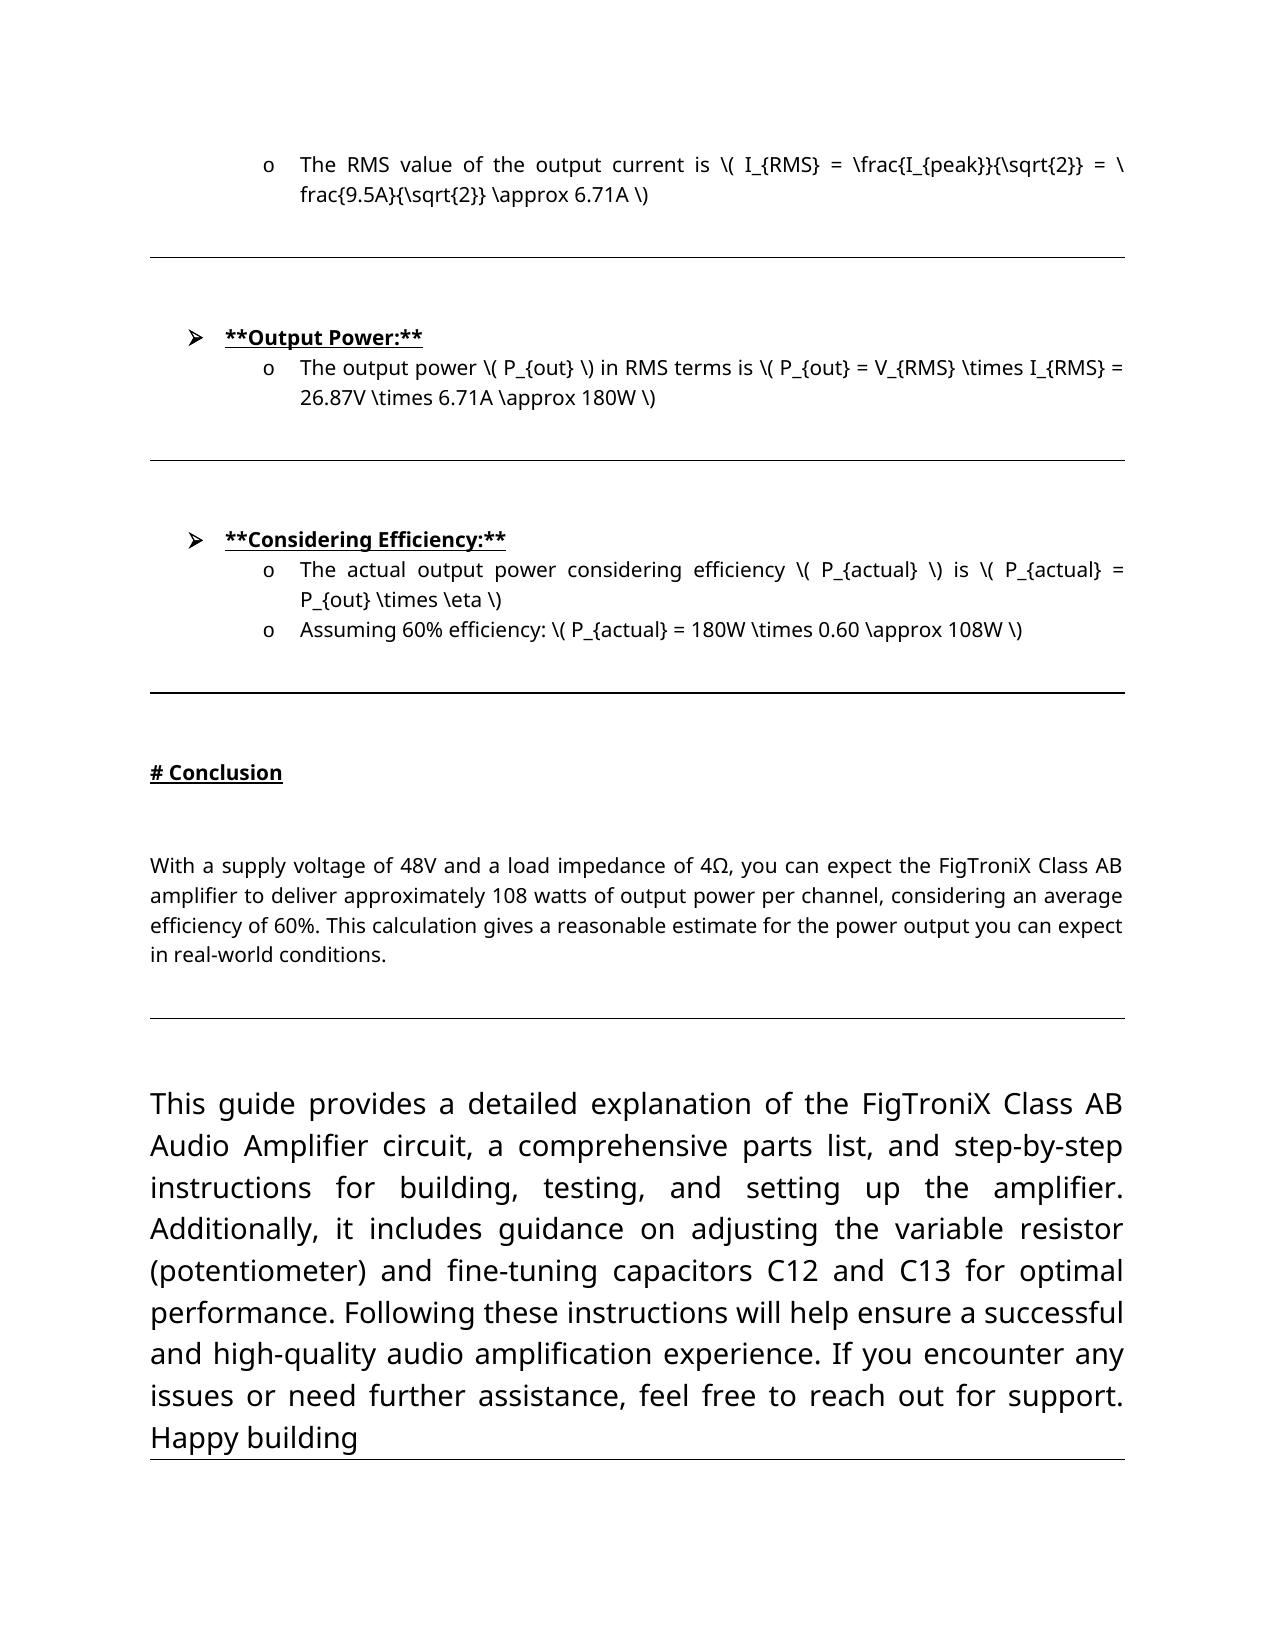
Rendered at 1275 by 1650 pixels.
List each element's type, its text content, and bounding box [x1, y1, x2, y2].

text With a supply voltage of 48V and a load impedance of 4Ω, you can expect the FigTroniX Class AB amplifier to deliver approximately 108 watts of output power per channel, considering an average efficiency of 60%. This calculation gives a reasonable estimate for the power output you can expect in real-world conditions. [150, 851, 1125, 969]
list The actual output power considering efficiency \( P_{actual} \) is \( P_{actual} = P_{out} \times \eta \) [262, 555, 1125, 614]
list **Output Power:** [187, 323, 1125, 351]
list The output power \( P_{out} \) in RMS terms is \( P_{out} = V_{RMS} \times I_{RMS} = 26.87V \times 6.71A \approx 180W \) [262, 353, 1125, 411]
list The RMS value of the output current is \( I_{RMS} = \frac{I_{peak}}{\sqrt{2}} = \frac{9.5A}{\sqrt{2}} \approx 6.71A \) [262, 150, 1125, 208]
text This guide provides a detailed explanation of the FigTroniX Class AB Audio Amplifier circuit, a comprehensive parts list, and step-by-step instructions for building, testing, and setting up the amplifier. Additionally, it includes guidance on adjusting the variable resistor (potentiometer) and fine-tuning capacitors C12 and C13 for optimal performance. Following these instructions will help ensure a successful and high-quality audio amplification experience. If you encounter any issues or need further assistance, feel free to reach out for support. Happy building [150, 1083, 1125, 1459]
list Assuming 60% efficiency: \( P_{actual} = 180W \times 0.60 \approx 108W \) [262, 615, 1125, 644]
text # Conclusion [150, 758, 1125, 787]
list **Considering Efficiency:** [187, 526, 1125, 554]
